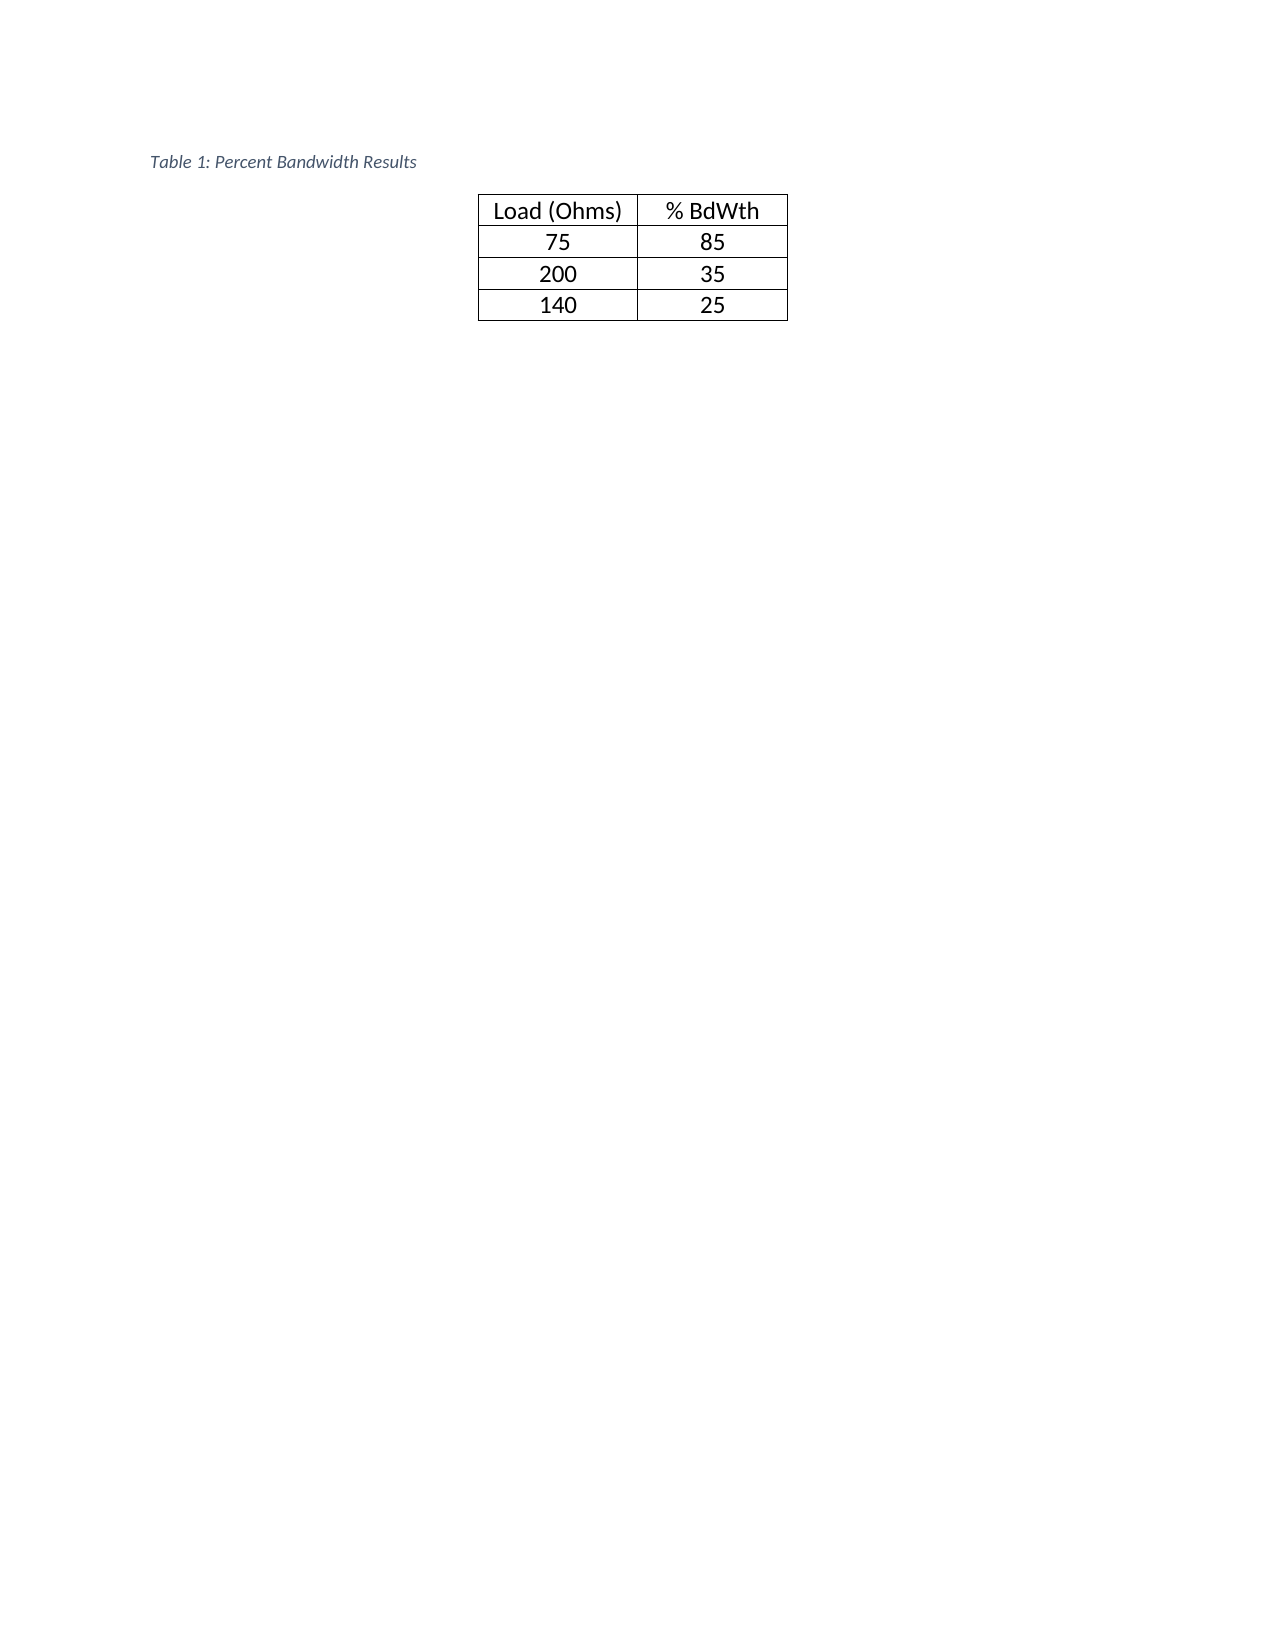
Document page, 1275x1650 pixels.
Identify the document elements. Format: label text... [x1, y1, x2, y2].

table_cell 85 [638, 226, 787, 257]
table_cell 140 [479, 290, 637, 320]
table_cell 35 [638, 258, 787, 288]
table_cell 25 [638, 290, 787, 320]
table_header Load (Ohms) [479, 195, 637, 225]
table_cell 200 [479, 258, 637, 288]
table_cell 75 [479, 226, 637, 257]
table_header % BdWth [638, 195, 787, 225]
